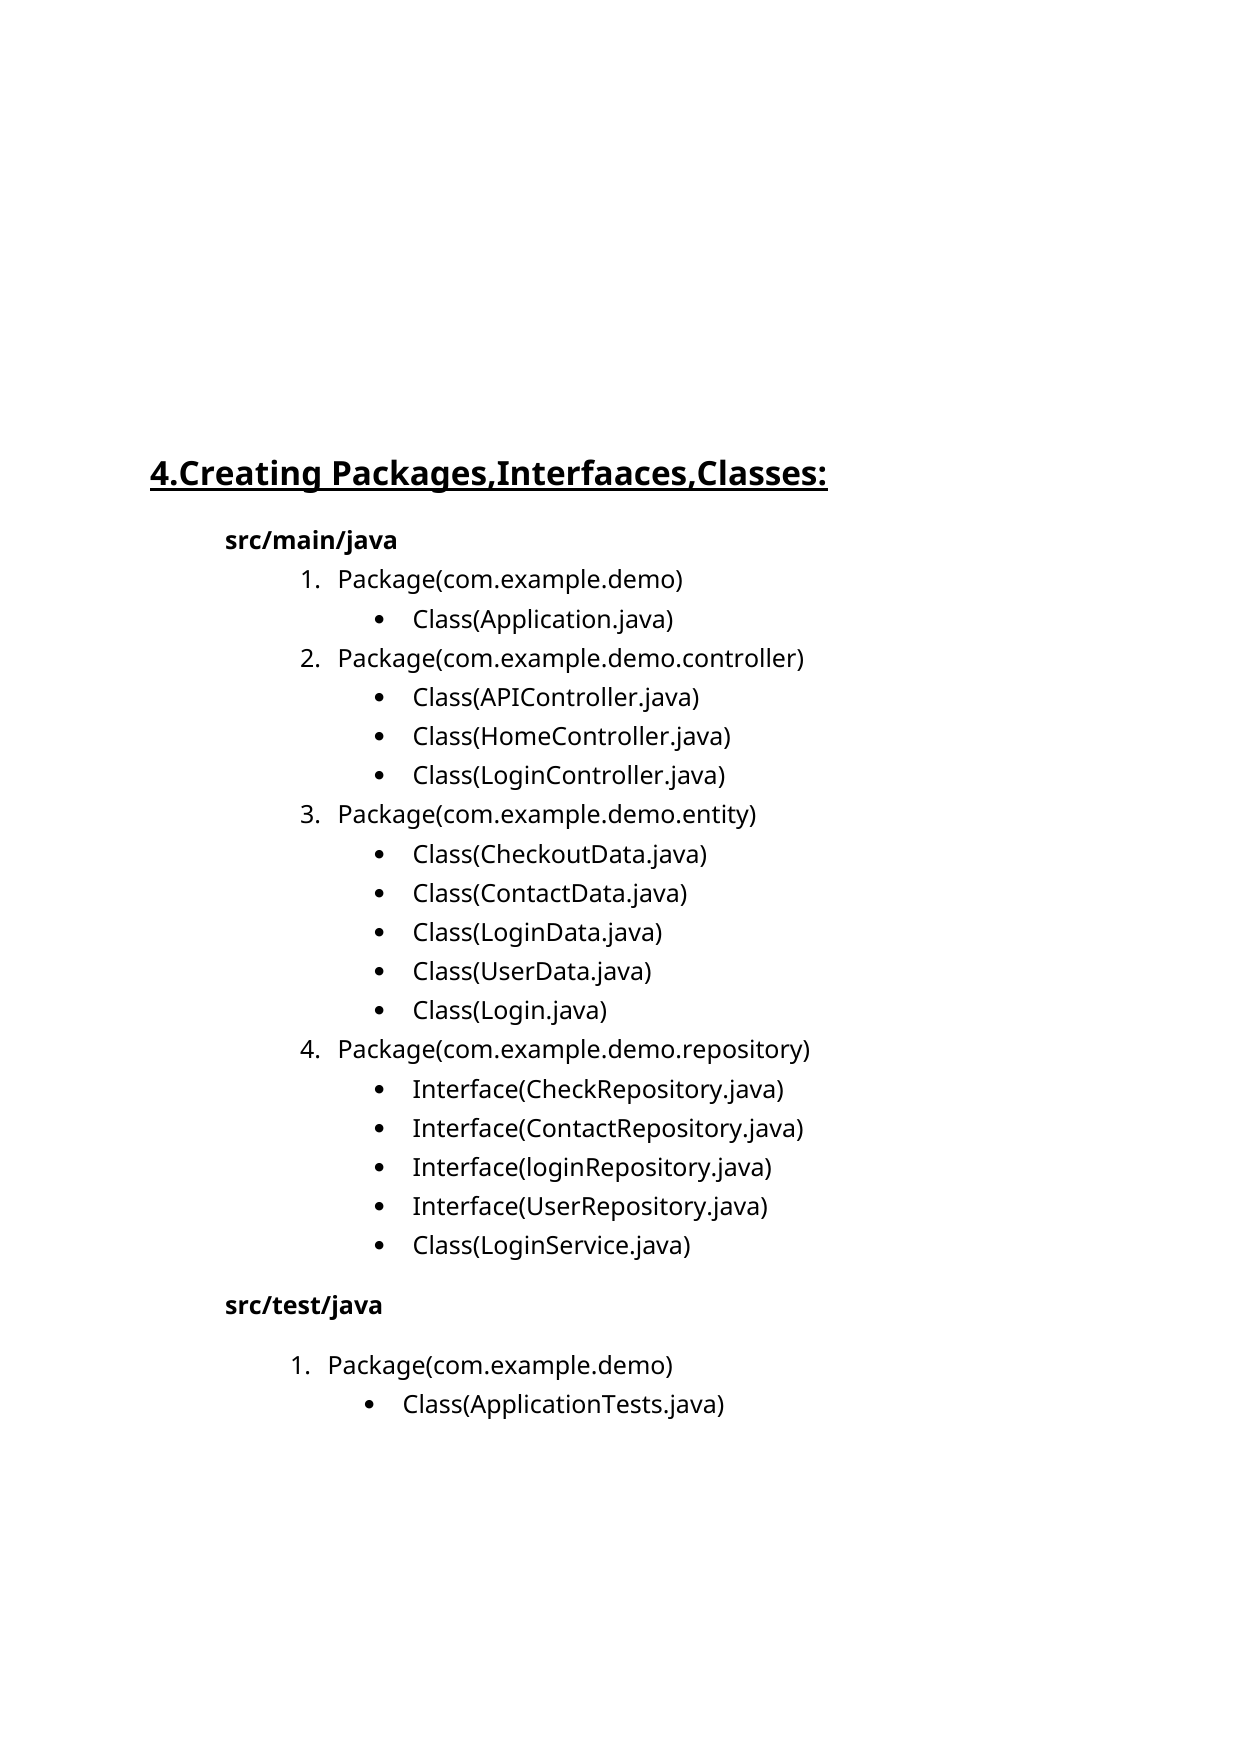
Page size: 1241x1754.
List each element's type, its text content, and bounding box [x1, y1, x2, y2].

list Class(Application.java) [375, 601, 1090, 635]
list Interface(ContactRepository.java) [375, 1111, 1090, 1144]
list Class(HomeController.java) [375, 719, 1090, 753]
list Class(LoginData.java) [375, 915, 1090, 949]
list Class(CheckoutData.java) [375, 836, 1090, 870]
list Package(com.example.demo.repository) [300, 1032, 1090, 1066]
list src/main/java [225, 523, 1090, 557]
text src/test/java [225, 1288, 1090, 1322]
list Class(LoginService.java) [375, 1228, 1090, 1262]
list Interface(loginRepository.java) [375, 1150, 1090, 1184]
list Interface(CheckRepository.java) [375, 1071, 1090, 1105]
list Class(ContactData.java) [375, 876, 1090, 909]
list Class(ApplicationTests.java) [365, 1387, 1090, 1421]
list Class(UserData.java) [375, 954, 1090, 988]
text 4.Creating Packages,Interfaaces,Classes: [150, 450, 1090, 495]
list Class(LoginController.java) [375, 758, 1090, 792]
list Package(com.example.demo.entity) [300, 797, 1090, 831]
list Package(com.example.demo) [290, 1348, 1090, 1382]
list Interface(UserRepository.java) [375, 1189, 1090, 1223]
list Package(com.example.demo) [300, 562, 1090, 596]
list Class(Login.java) [375, 993, 1090, 1027]
list Package(com.example.demo.controller) [300, 641, 1090, 674]
list Class(APIController.java) [375, 680, 1090, 714]
